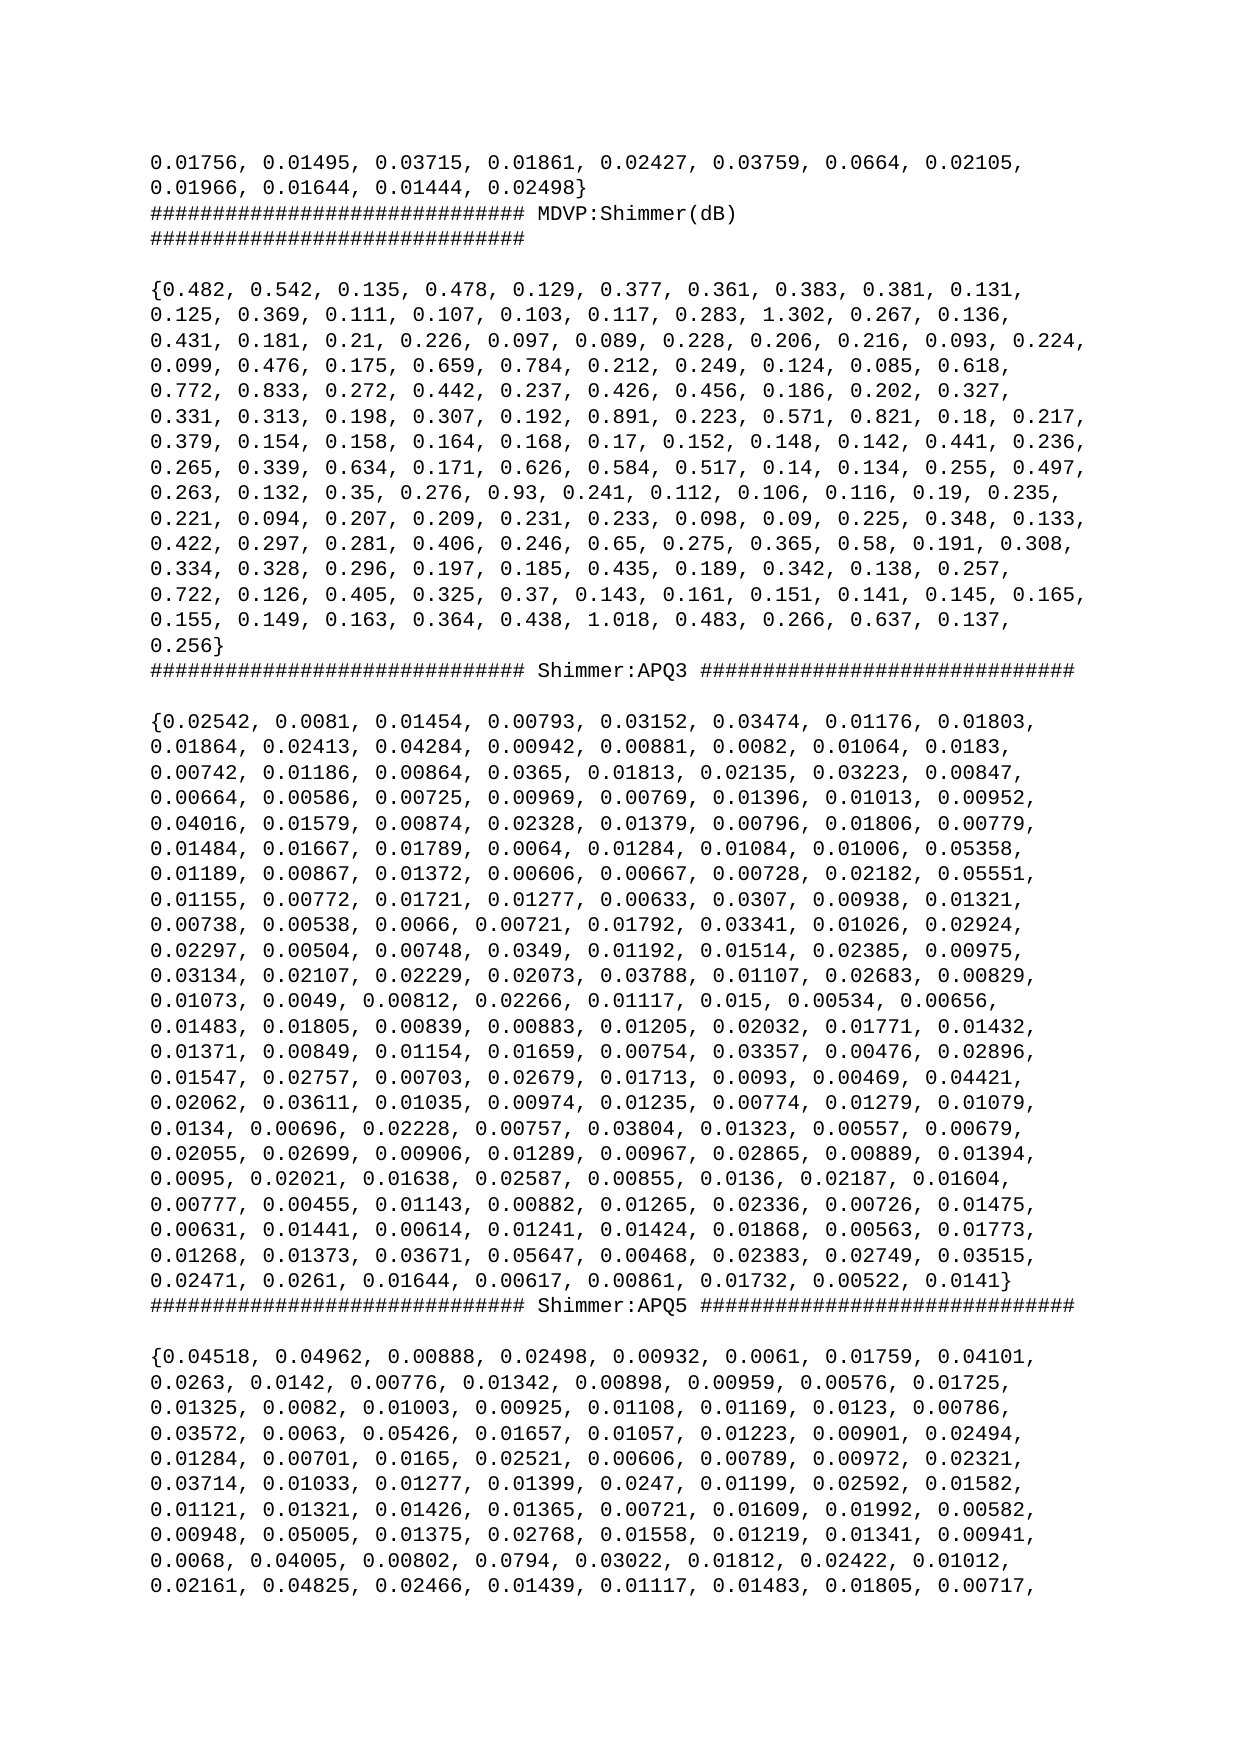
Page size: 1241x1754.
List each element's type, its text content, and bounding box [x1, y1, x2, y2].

text ############################## Shimmer:APQ5 ############################## [150, 1294, 1090, 1319]
text ############################## MDVP:Shimmer(dB) ############################## [150, 201, 1090, 252]
text {0.02542, 0.0081, 0.01454, 0.00793, 0.03152, 0.03474, 0.01176, 0.01803, 0.01864, 0.02413, 0.04284, 0.00942, 0.00881, 0.0082, 0.01064, 0.0183, 0.00742, 0.01186, 0.00864, 0.0365, 0.01813, 0.02135, 0.03223, 0.00847, 0.00664, 0.00586, 0.00725, 0.00969, 0.00769, 0.01396, 0.01013, 0.00952, 0.04016, 0.01579, 0.00874, 0.02328, 0.01379, 0.00796, 0.01806, 0.00779, 0.01484, 0.01667, 0.01789, 0.0064, 0.01284, 0.01084, 0.01006, 0.05358, 0.01189, 0.00867, 0.01372, 0.00606, 0.00667, 0.00728, 0.02182, 0.05551, 0.01155, 0.00772, 0.01721, 0.01277, 0.00633, 0.0307, 0.00938, 0.01321, 0.00738, 0.00538, 0.0066, 0.00721, 0.01792, 0.03341, 0.01026, 0.02924, 0.02297, 0.00504, 0.00748, 0.0349, 0.01192, 0.01514, 0.02385, 0.00975, 0.03134, 0.02107, 0.02229, 0.02073, 0.03788, 0.01107, 0.02683, 0.00829, 0.01073, 0.0049, 0.00812, 0.02266, 0.01117, 0.015, 0.00534, 0.00656, 0.01483, 0.01805, 0.00839, 0.00883, 0.01205, 0.02032, 0.01771, 0.01432, 0.01371, 0.00849, 0.01154, 0.01659, 0.00754, 0.03357, 0.00476, 0.02896, 0.01547, 0.02757, 0.00703, 0.02679, 0.01713, 0.0093, 0.00469, 0.04421, 0.02062, 0.03611, 0.01035, 0.00974, 0.01235, 0.00774, 0.01279, 0.01079, 0.0134, 0.00696, 0.02228, 0.00757, 0.03804, 0.01323, 0.00557, 0.00679, 0.02055, 0.02699, 0.00906, 0.01289, 0.00967, 0.02865, 0.00889, 0.01394, 0.0095, 0.02021, 0.01638, 0.02587, 0.00855, 0.0136, 0.02187, 0.01604, 0.00777, 0.00455, 0.01143, 0.00882, 0.01265, 0.02336, 0.00726, 0.01475, 0.00631, 0.01441, 0.00614, 0.01241, 0.01424, 0.01868, 0.00563, 0.01773, 0.01268, 0.01373, 0.03671, 0.05647, 0.00468, 0.02383, 0.02749, 0.03515, 0.02471, 0.0261, 0.01644, 0.00617, 0.00861, 0.01732, 0.00522, 0.0141} [150, 709, 1090, 1294]
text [150, 150, 1090, 201]
text ############################## Shimmer:APQ3 ############################## [150, 658, 1090, 684]
text {0.482, 0.542, 0.135, 0.478, 0.129, 0.377, 0.361, 0.383, 0.381, 0.131, 0.125, 0.369, 0.111, 0.107, 0.103, 0.117, 0.283, 1.302, 0.267, 0.136, 0.431, 0.181, 0.21, 0.226, 0.097, 0.089, 0.228, 0.206, 0.216, 0.093, 0.224, 0.099, 0.476, 0.175, 0.659, 0.784, 0.212, 0.249, 0.124, 0.085, 0.618, 0.772, 0.833, 0.272, 0.442, 0.237, 0.426, 0.456, 0.186, 0.202, 0.327, 0.331, 0.313, 0.198, 0.307, 0.192, 0.891, 0.223, 0.571, 0.821, 0.18, 0.217, 0.379, 0.154, 0.158, 0.164, 0.168, 0.17, 0.152, 0.148, 0.142, 0.441, 0.236, 0.265, 0.339, 0.634, 0.171, 0.626, 0.584, 0.517, 0.14, 0.134, 0.255, 0.497, 0.263, 0.132, 0.35, 0.276, 0.93, 0.241, 0.112, 0.106, 0.116, 0.19, 0.235, 0.221, 0.094, 0.207, 0.209, 0.231, 0.233, 0.098, 0.09, 0.225, 0.348, 0.133, 0.422, 0.297, 0.281, 0.406, 0.246, 0.65, 0.275, 0.365, 0.58, 0.191, 0.308, 0.334, 0.328, 0.296, 0.197, 0.185, 0.435, 0.189, 0.342, 0.138, 0.257, 0.722, 0.126, 0.405, 0.325, 0.37, 0.143, 0.161, 0.151, 0.141, 0.145, 0.165, 0.155, 0.149, 0.163, 0.364, 0.438, 1.018, 0.483, 0.266, 0.637, 0.137, 0.256} [150, 277, 1090, 658]
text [150, 1344, 1090, 1599]
